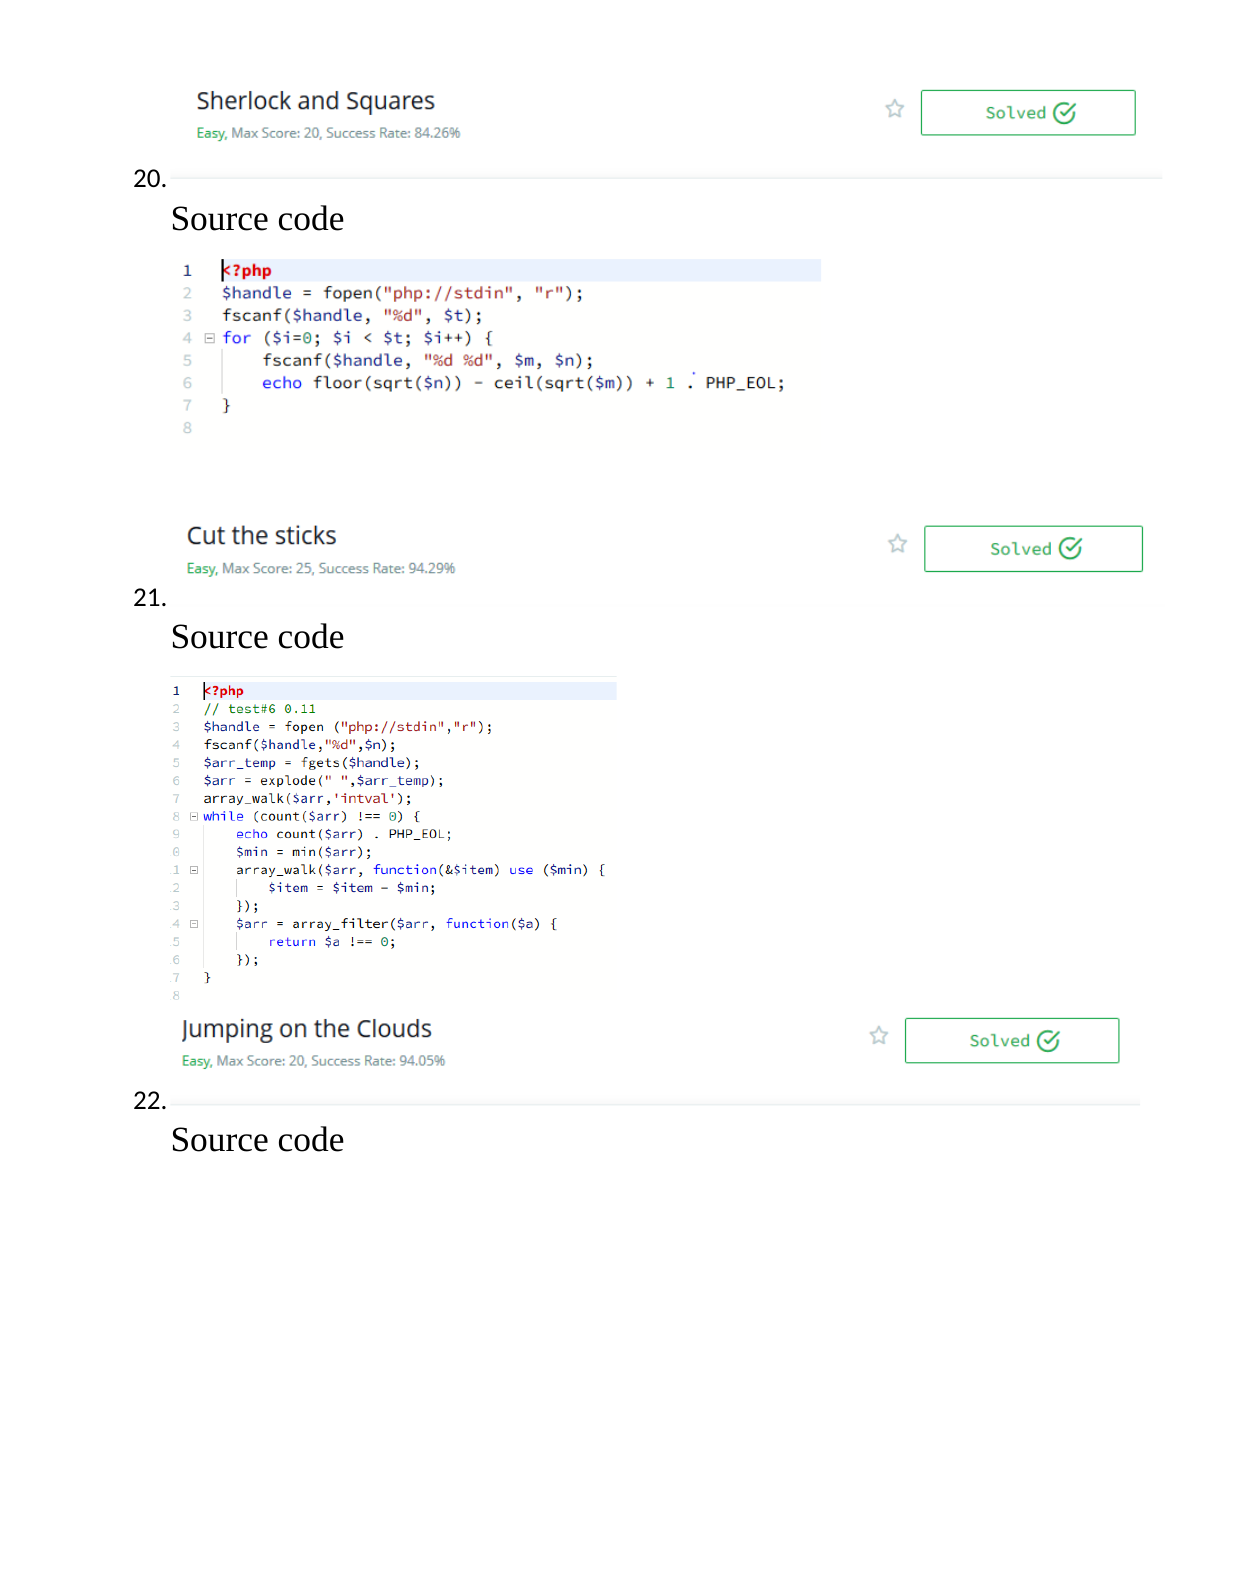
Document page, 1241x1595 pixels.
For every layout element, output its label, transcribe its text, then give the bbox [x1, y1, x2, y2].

list Source code [170, 1119, 1181, 1159]
picture [170, 59, 1163, 188]
picture [170, 258, 822, 450]
picture [170, 499, 1165, 607]
picture [170, 1002, 1141, 1110]
picture [170, 676, 617, 1000]
list Source code [170, 616, 1181, 656]
list Source code [170, 197, 1181, 238]
